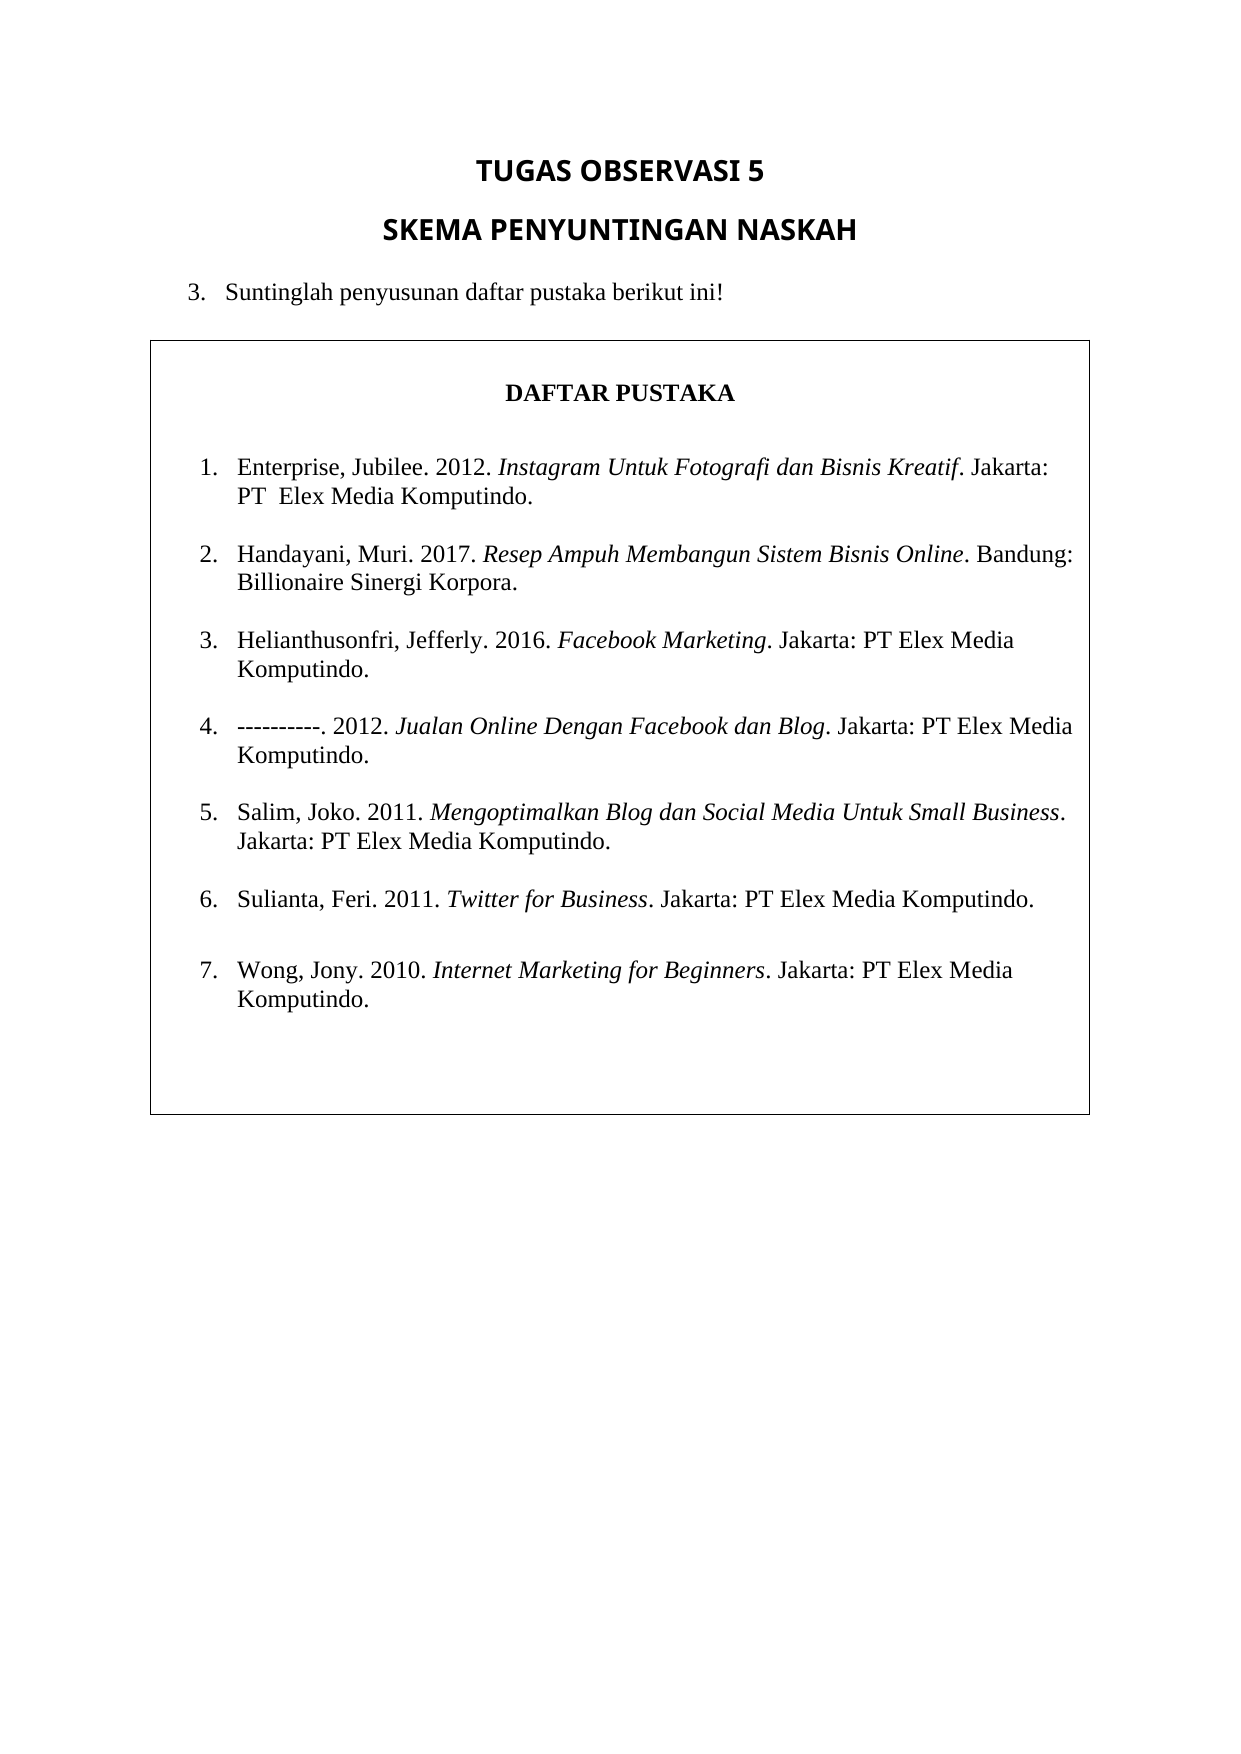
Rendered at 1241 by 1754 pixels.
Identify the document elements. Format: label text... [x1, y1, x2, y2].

table_header DAFTAR PUSTAKA Enterprise, Jubilee. 2012. Instagram Untuk Fotografi dan Bisnis Kreatif. Jakarta: PT Elex Media Komputindo. Handayani, Muri. 2017. Resep Ampuh Membangun Sistem Bisnis Online. Bandung: Billionaire Sinergi Korpora. Helianthusonfri, Jefferly. 2016. Facebook Marketing. Jakarta: PT Elex Media Komputindo. ----------. 2012. Jualan Online Dengan Facebook dan Blog. Jakarta: PT Elex Media Komputindo. Salim, Joko. 2011. Mengoptimalkan Blog dan Social Media Untuk Small Business. Jakarta: PT Elex Media Komputindo. Sulianta, Feri. 2011. Twitter for Business. Jakarta: PT Elex Media Komputindo. Wong, Jony. 2010. Internet Marketing for Beginners. Jakarta: PT Elex Media Komputindo. [151, 341, 1089, 1113]
text TUGAS OBSERVASI 5 [150, 150, 1090, 190]
text SKEMA PENYUNTINGAN NASKAH [150, 209, 1090, 249]
list Suntinglah penyusunan daftar pustaka berikut ini! [187, 277, 1090, 306]
